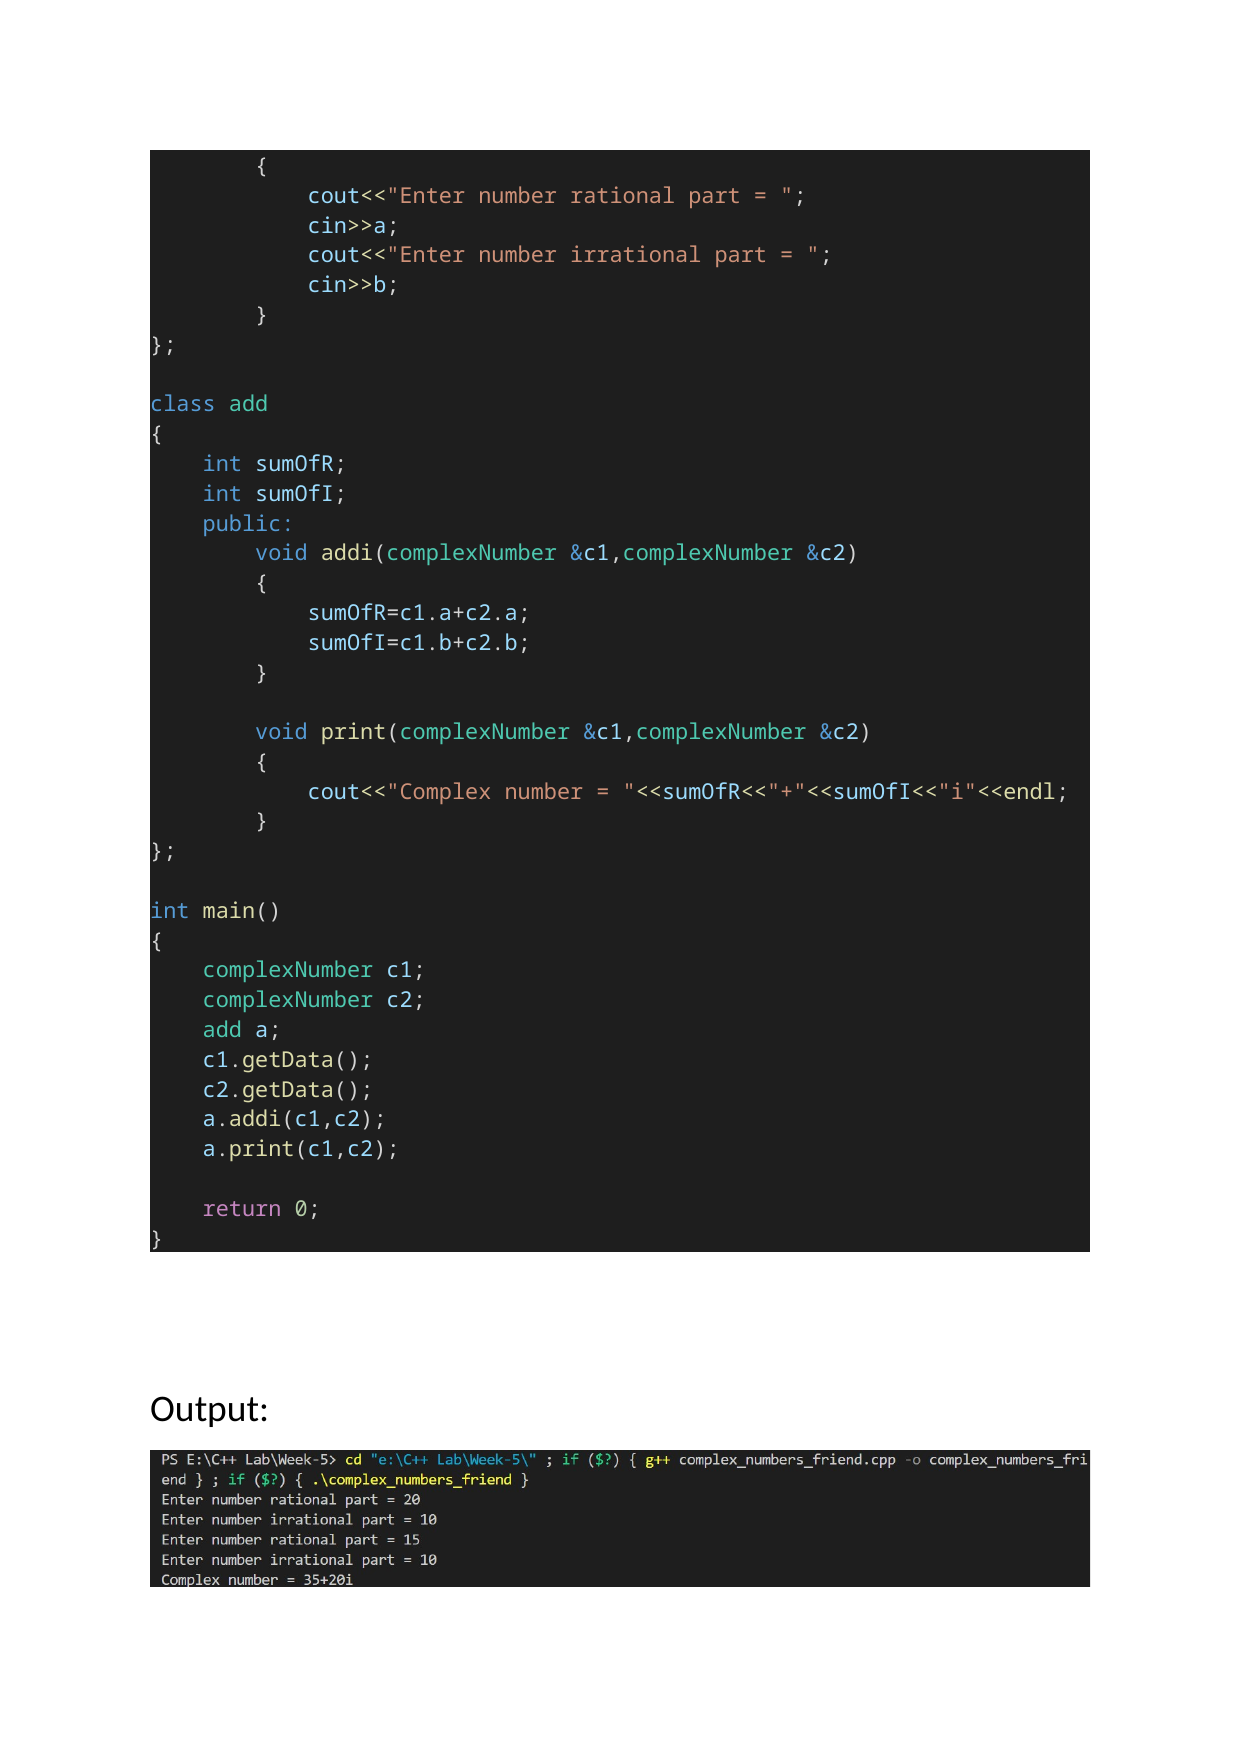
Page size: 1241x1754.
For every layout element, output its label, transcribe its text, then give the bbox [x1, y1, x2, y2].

text { [150, 418, 1090, 448]
text sumOfI=c1.b+c2.b; [150, 627, 1090, 656]
text a.addi(c1,c2); [150, 1103, 1090, 1133]
text } [150, 299, 1090, 329]
text } [150, 656, 1090, 686]
text complexNumber c1; [150, 954, 1090, 984]
text { [150, 150, 1090, 180]
text c2.getData(); [150, 1073, 1090, 1103]
text cout<<"Complex number = "<<sumOfR<<"+"<<sumOfI<<"i"<<endl; [150, 776, 1090, 805]
text int main() [150, 895, 1090, 924]
text class add [150, 388, 1090, 418]
text cin>>a; [150, 209, 1090, 239]
text int sumOfR; [150, 448, 1090, 478]
text add a; [150, 1014, 1090, 1044]
text a.print(c1,c2); [150, 1133, 1090, 1163]
text } [150, 1222, 1090, 1252]
text } [150, 805, 1090, 835]
picture [150, 1450, 1091, 1587]
text void addi(complexNumber &c1,complexNumber &c2) [150, 537, 1090, 567]
text { [150, 924, 1090, 954]
text cin>>b; [150, 269, 1090, 299]
text c1.getData(); [150, 1044, 1090, 1073]
text Output: [150, 1384, 1090, 1430]
text void print(complexNumber &c1,complexNumber &c2) [150, 716, 1090, 746]
text { [150, 746, 1090, 776]
text { [150, 567, 1090, 597]
text }; [150, 835, 1090, 865]
text return 0; [150, 1193, 1090, 1222]
text public: [150, 507, 1090, 537]
text complexNumber c2; [150, 984, 1090, 1014]
text }; [150, 329, 1090, 358]
text sumOfR=c1.a+c2.a; [150, 597, 1090, 627]
text cout<<"Enter number rational part = "; [150, 180, 1090, 209]
text cout<<"Enter number irrational part = "; [150, 239, 1090, 269]
text int sumOfI; [150, 478, 1090, 507]
